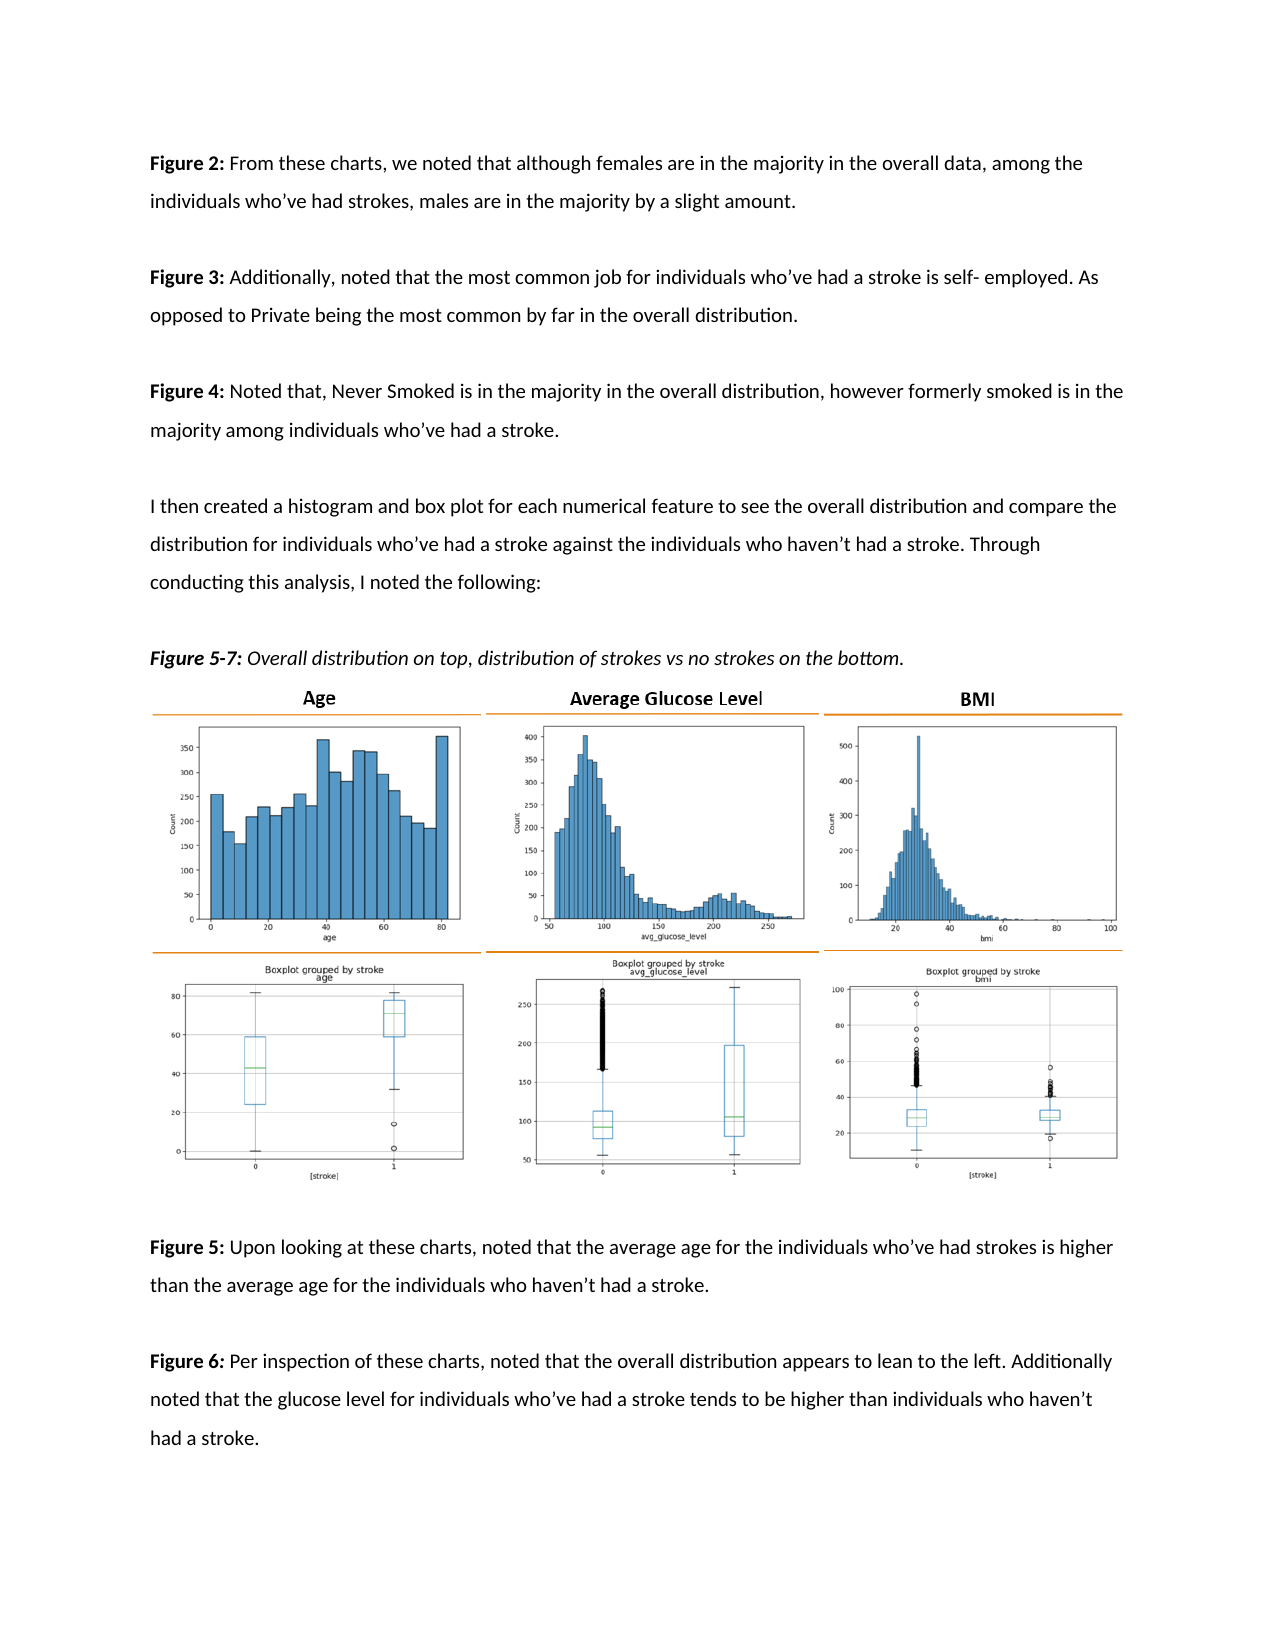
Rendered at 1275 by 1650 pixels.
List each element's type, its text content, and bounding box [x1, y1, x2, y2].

text Figure 3: Additionally, noted that the most common job for individuals who’ve had a stroke is self- employed. As opposed to Private being the most common by far in the overall distribution. [150, 264, 1125, 328]
text Figure 5-7: Overall distribution on top, distribution of strokes vs no strokes on the bottom. [150, 646, 1125, 671]
text Figure 4: Noted that, Never Smoked is in the majority in the overall distribution, however formerly smoked is in the majority among individuals who’ve had a stroke. [150, 379, 1125, 442]
text Figure 5: Upon looking at these charts, noted that the average age for the individuals who’ve had strokes is higher than the average age for the individuals who haven’t had a stroke. [150, 1234, 1125, 1298]
text Figure 6: Per inspection of these charts, noted that the overall distribution appears to lean to the left. Additionally noted that the glucose level for individuals who’ve had a stroke tends to be higher than individuals who haven’t had a stroke. [150, 1348, 1125, 1450]
picture [152, 685, 482, 1182]
picture [486, 686, 819, 1182]
text I then created a histogram and box plot for each numerical feature to see the overall distribution and compare the distribution for individuals who’ve had a stroke against the individuals who haven’t had a stroke. Through conducting this analysis, I noted the following: [150, 493, 1125, 595]
picture [824, 683, 1123, 1182]
text Figure 2: From these charts, we noted that although females are in the majority in the overall data, among the individuals who’ve had strokes, males are in the majority by a slight amount. [150, 150, 1125, 213]
